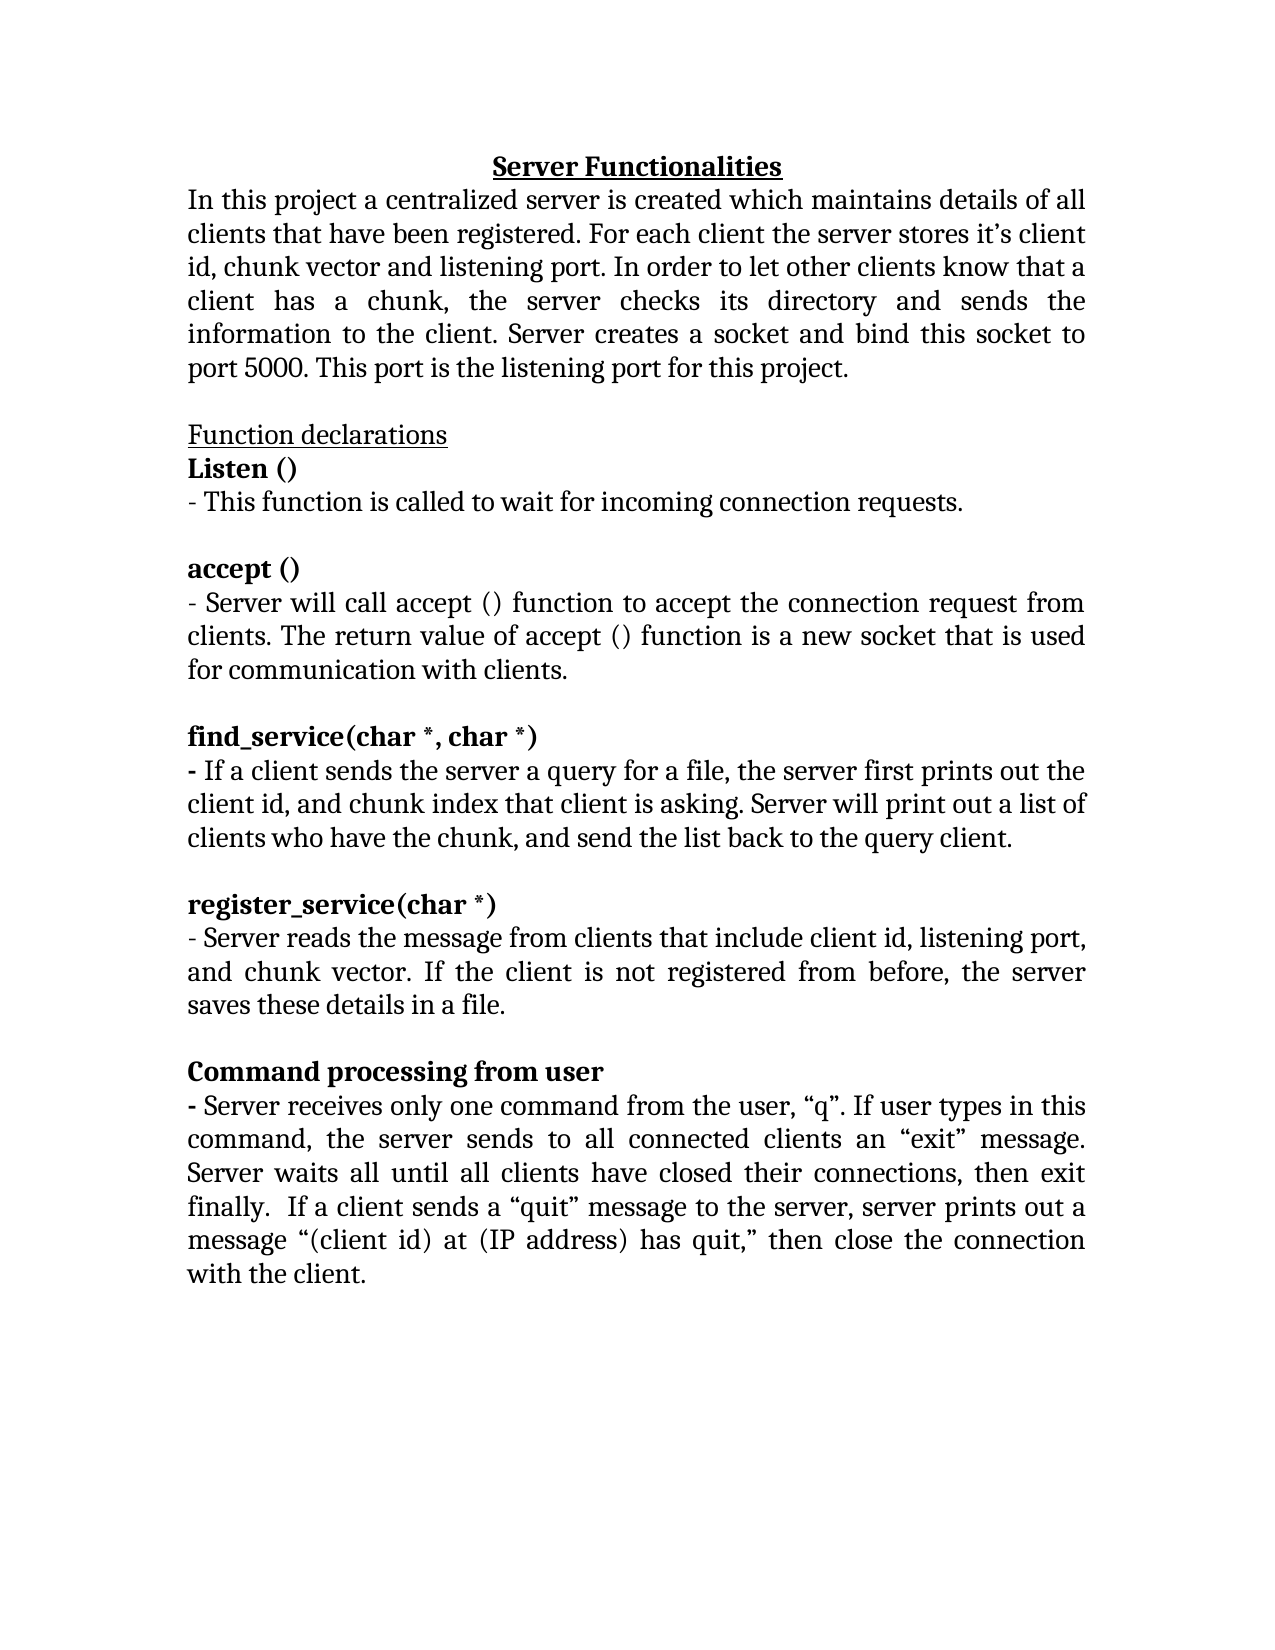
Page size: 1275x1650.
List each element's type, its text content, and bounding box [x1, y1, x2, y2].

text - Server reads the message from clients that include client id, listening port, and chunk vector. If the client is not registered from before, the server saves these details in a file. [187, 921, 1087, 1022]
text In this project a centralized server is created which maintains details of all clients that have been registered. For each client the server stores it’s client id, chunk vector and listening port. In order to let other clients know that a client has a chunk, the server checks its directory and sends the information to the client. Server creates a socket and bind this socket to port 5000. This port is the listening port for this project. [187, 183, 1087, 385]
text Command processing from user [187, 1056, 1087, 1089]
text - This function is called to wait for incoming connection requests. [187, 485, 1087, 519]
text accept () [187, 552, 1087, 586]
text Listen () [187, 452, 1087, 485]
text - If a client sends the server a query for a file, the server first prints out the client id, and chunk index that client is asking. Server will print out a list of clients who have the chunk, and send the list back to the query client. [187, 754, 1087, 854]
text - Server will call accept () function to accept the connection request from clients. The return value of accept () function is a new socket that is used for communication with clients. [187, 586, 1087, 687]
text - Server receives only one command from the user, “q”. If user types in this command, the server sends to all connected clients an “exit” message. Server waits all until all clients have closed their connections, then exit finally. If a client sends a “quit” message to the server, server prints out a message “(client id) at (IP address) has quit,” then close the connection with the client. [187, 1089, 1087, 1290]
text find_service(char *, char *) [187, 720, 1087, 754]
text Server Functionalities [187, 150, 1087, 183]
text register_service(char *) [187, 888, 1087, 921]
text Function declarations [187, 418, 1087, 452]
